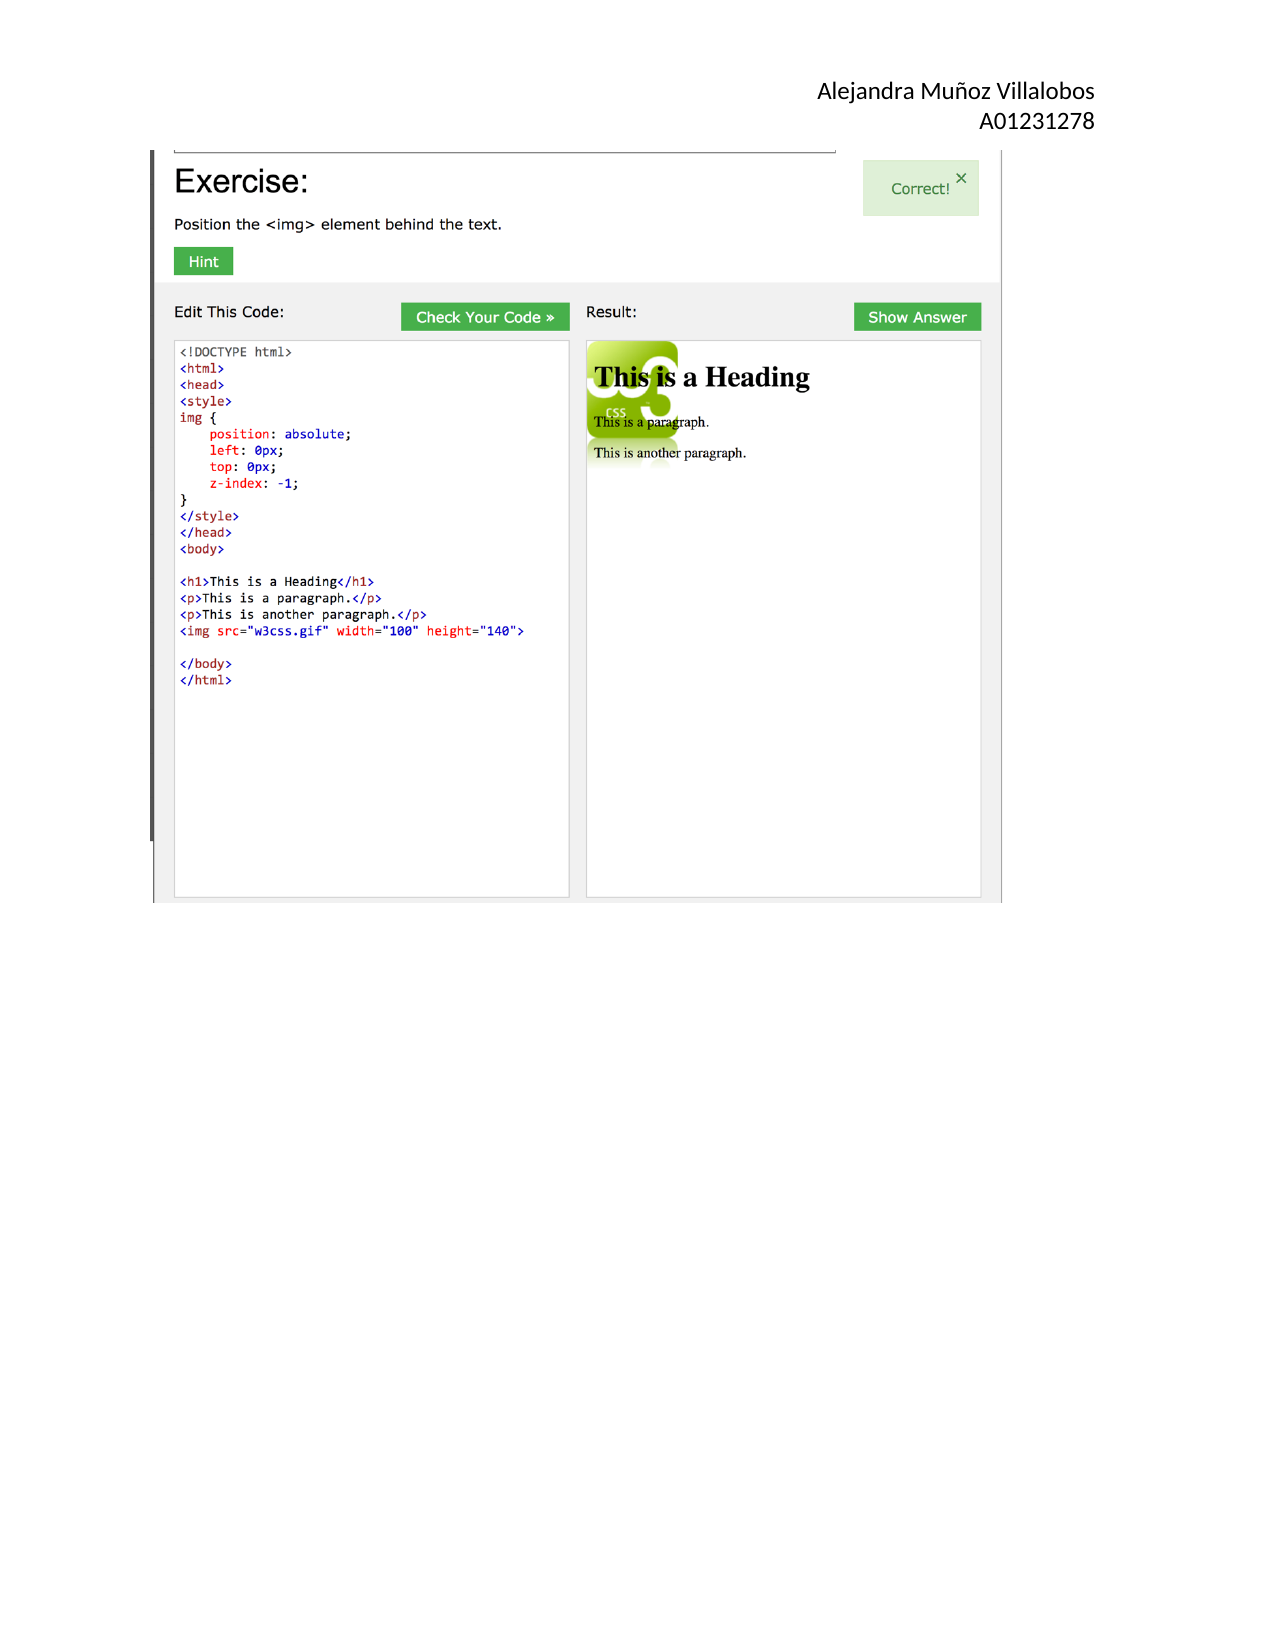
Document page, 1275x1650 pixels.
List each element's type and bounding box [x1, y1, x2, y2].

picture [150, 150, 1003, 903]
